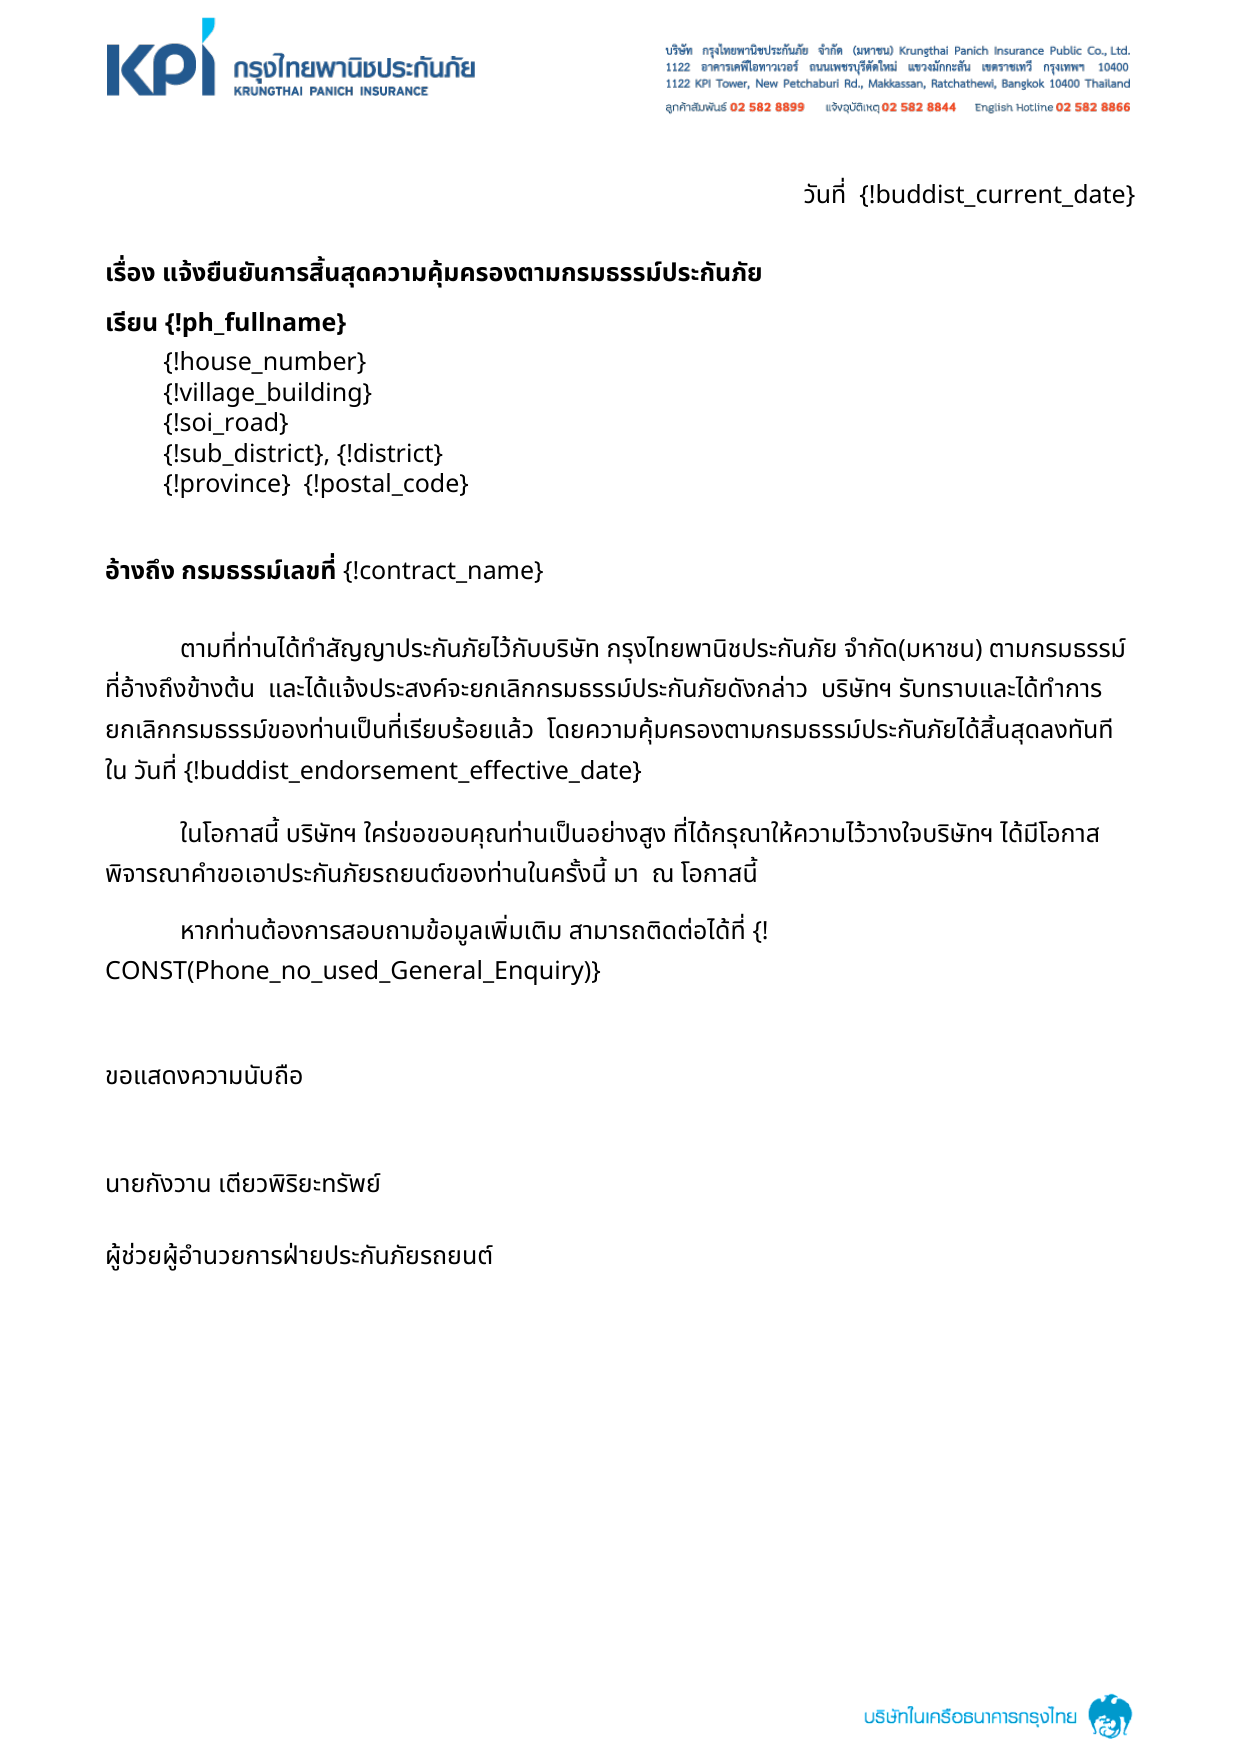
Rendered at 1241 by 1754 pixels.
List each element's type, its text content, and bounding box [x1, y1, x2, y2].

picture [860, 1688, 1136, 1739]
text นายกังวาน เตียวพิริยะทรัพย์ [105, 1135, 1135, 1204]
text ในโอกาสนี้ บริษัทฯ ใคร่ขอขอบคุณท่านเป็นอย่างสูง ที่ได้กรุณาให้ความไว้วางใจบริษัทฯ ได้มีโอกาสพิจารณาคำขอเอาประกันภัยรถยนต์ของท่านในครั้งนี้ มา ณ โอกาสนี้ [105, 815, 1135, 894]
picture [105, 15, 1136, 141]
text {!soi_road} [105, 407, 1135, 438]
text ตามที่ท่านได้ทำสัญญาประกันภัยไว้กับบริษัท กรุงไทยพานิชประกันภัย จำกัด(มหาชน) ตามกรมธรรม์ที่อ้างถึงข้างต้น และได้แจ้งประสงค์จะยกเลิกกรมธรรม์ประกันภัยดังกล่าว บริษัทฯ รับทราบและได้ทำการยกเลิกกรมธรรม์ของท่านเป็นที่เรียบร้อยแล้ว โดยความคุ้มครองตามกรมธรรม์ประกันภัยได้สิ้นสุดลงทันทีใน วันที่ {!buddist_endorsement_effective_date} [105, 630, 1135, 791]
text ขอแสดงความนับถือ [105, 1027, 1135, 1095]
text เรียน {!ph_fullname} [105, 305, 1135, 343]
text {!village_building} [105, 376, 1135, 407]
text {!house_number} [105, 346, 1135, 376]
text เรื่อง แจ้งยืนยันการสิ้นสุดความคุ้มครองตามกรมธรรม์ประกันภัย [105, 255, 1135, 293]
text หากท่านต้องการสอบถามข้อมูลเพิ่มเติม สามารถติดต่อได้ที่ {!CONST(Phone_no_used_General_Enquiry)} [105, 912, 1135, 987]
text {!sub_district}, {!district} [105, 438, 1135, 468]
text อ้างถึง กรมธรรม์เลขที่ {!contract_name} [105, 552, 1135, 590]
text วันที่ {!buddist_current_date} [165, 177, 1135, 215]
text ผู้ช่วยผู้อำนวยการฝ่ายประกันภัยรถยนต์ [105, 1207, 1135, 1276]
text {!province} {!postal_code} [105, 468, 1135, 499]
